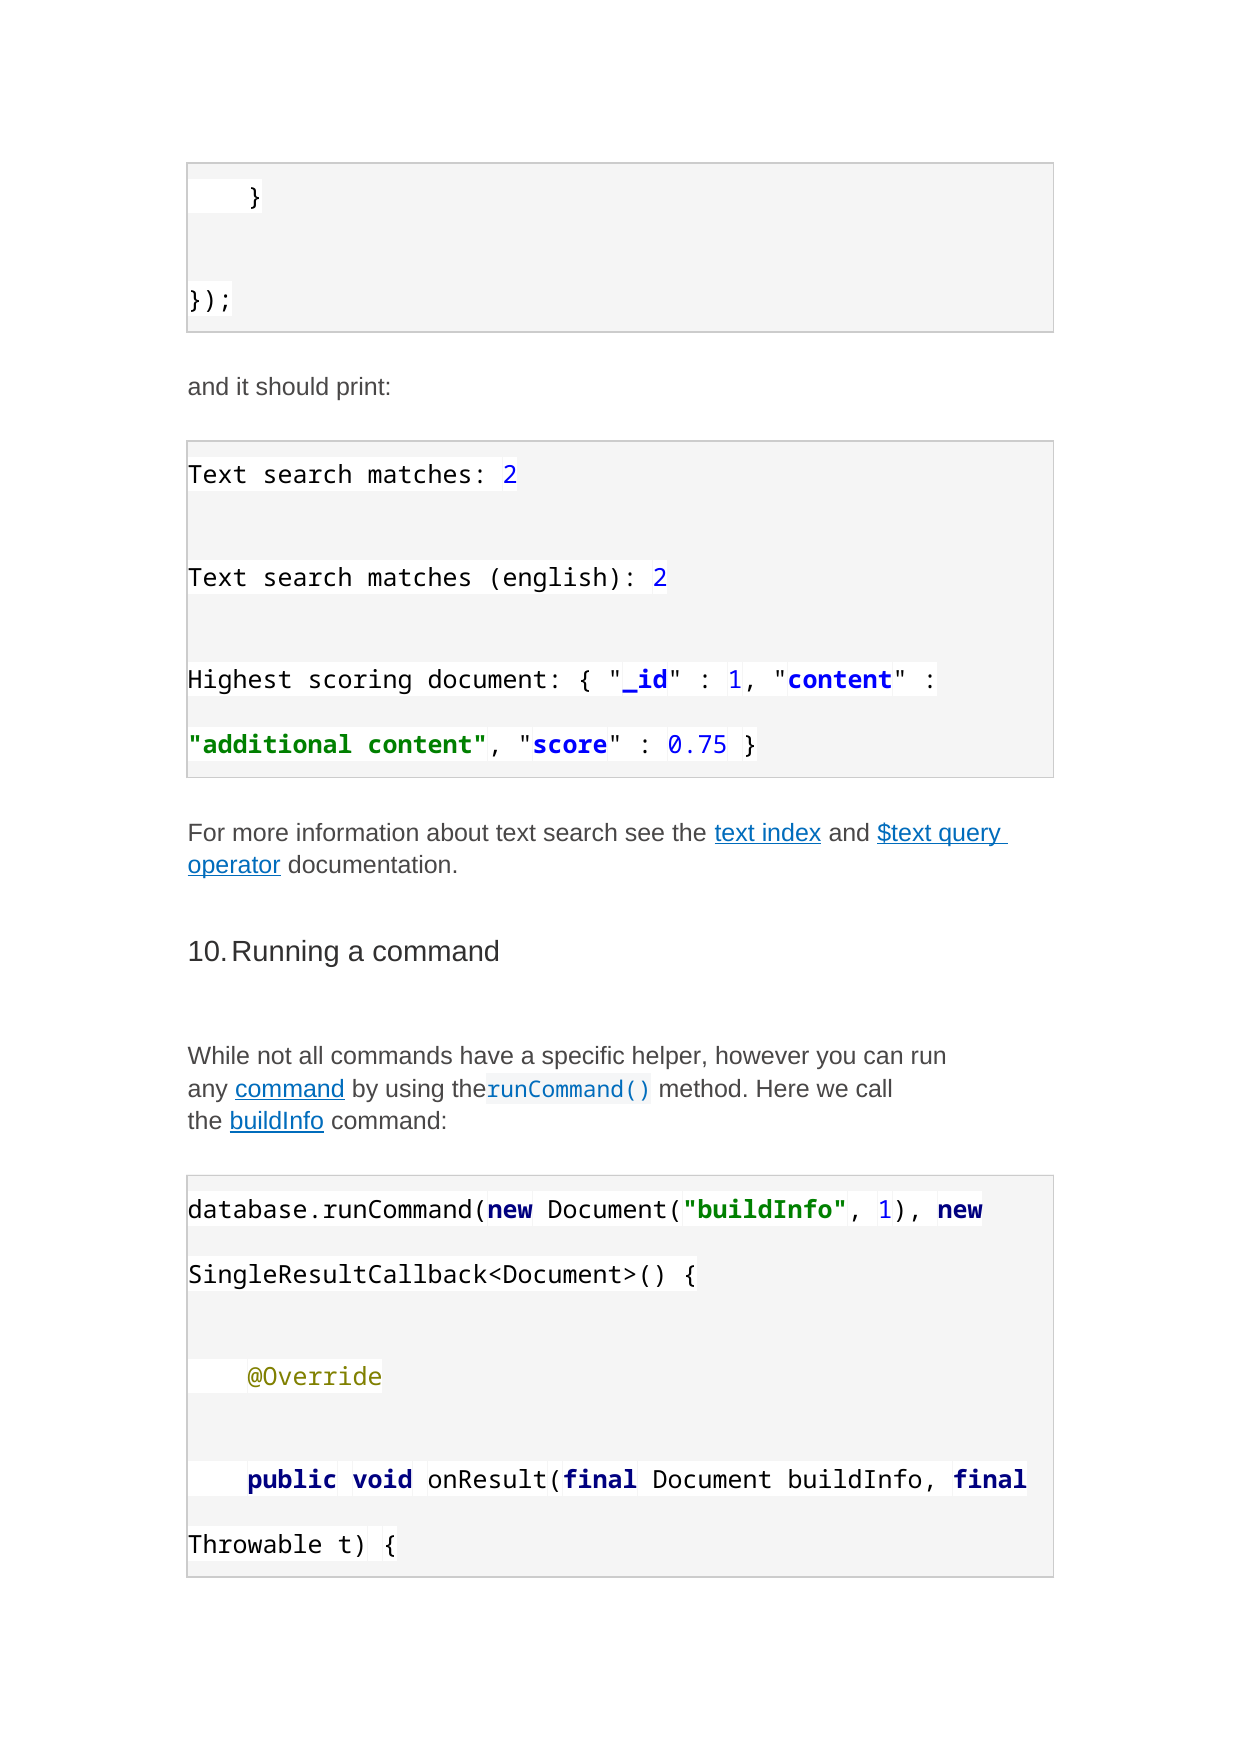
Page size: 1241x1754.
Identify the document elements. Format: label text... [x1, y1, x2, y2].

text and it should print: [187, 370, 1053, 403]
text For more information about text search see the text index and $text query operator documentation. [187, 816, 1053, 881]
text }); [188, 264, 1053, 331]
text public void onResult(final Document buildInfo, final Throwable t) { [188, 1444, 1053, 1576]
text } [188, 164, 1053, 228]
text Highest scoring document: { "_id" : 1, "content" : "additional content", "score" : 0.75 } [188, 645, 1053, 777]
text @Override [188, 1342, 1053, 1408]
text Text search matches (english): 2 [188, 543, 1053, 609]
text database.runCommand(new Document("buildInfo", 1), new SingleResultCallback<Document>() { [188, 1176, 1053, 1306]
text Text search matches: 2 [188, 442, 1053, 507]
subtitle Running a command [187, 918, 1053, 983]
text While not all commands have a specific helper, however you can run any command by using therunCommand() method. Here we call the buildInfo command: [187, 1039, 1053, 1137]
